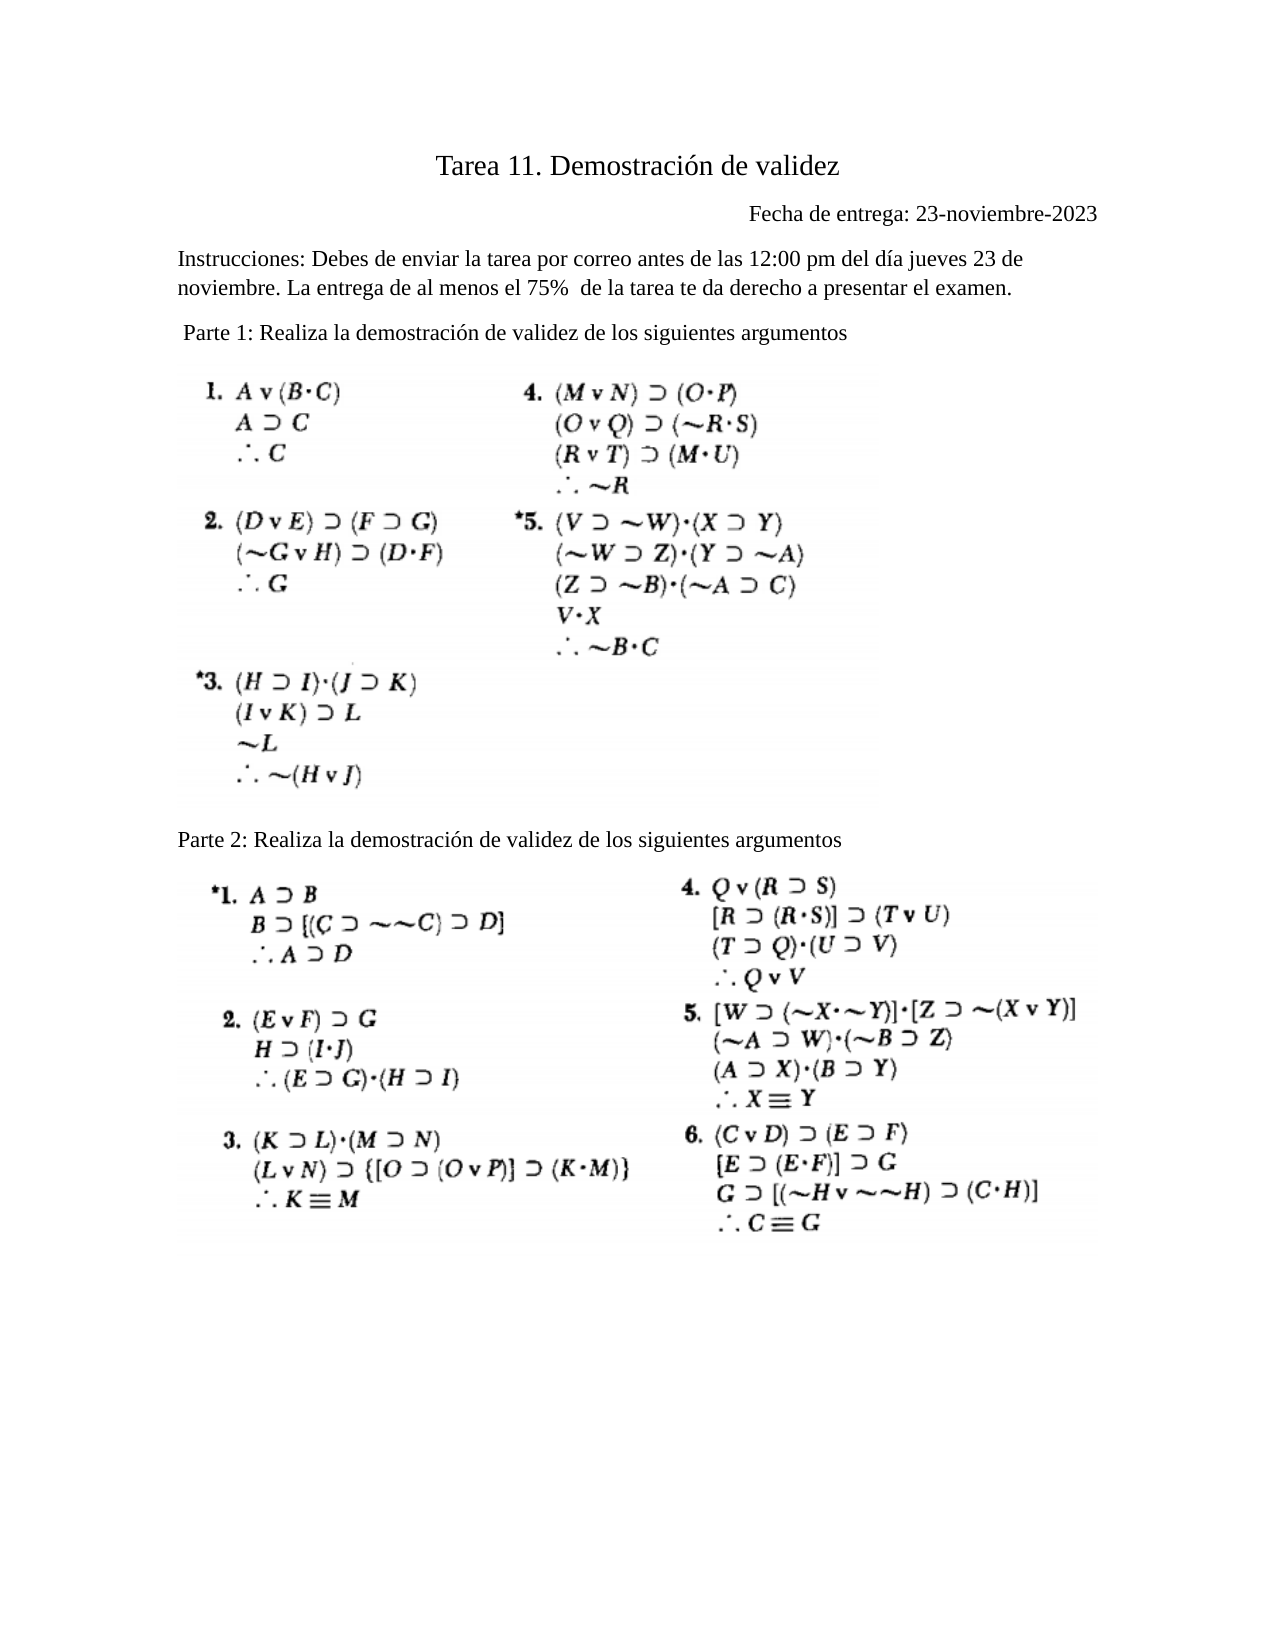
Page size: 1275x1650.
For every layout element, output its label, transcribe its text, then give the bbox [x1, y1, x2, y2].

text Tarea 11. Demostración de validez [177, 148, 1098, 181]
text Parte 1: Realiza la demostración de validez de los siguientes argumentos [177, 319, 1098, 345]
picture [177, 364, 879, 808]
text Instrucciones: Debes de enviar la tarea por correo antes de las 12:00 pm del día jueves 23 de noviembre. La entrega de al menos el 75% de la tarea te da derecho a presentar el examen. [177, 246, 1098, 300]
picture [177, 871, 1098, 1256]
text Fecha de entrega: 23-noviembre-2023 [177, 200, 1098, 227]
text Parte 2: Realiza la demostración de validez de los siguientes argumentos [177, 826, 1098, 853]
